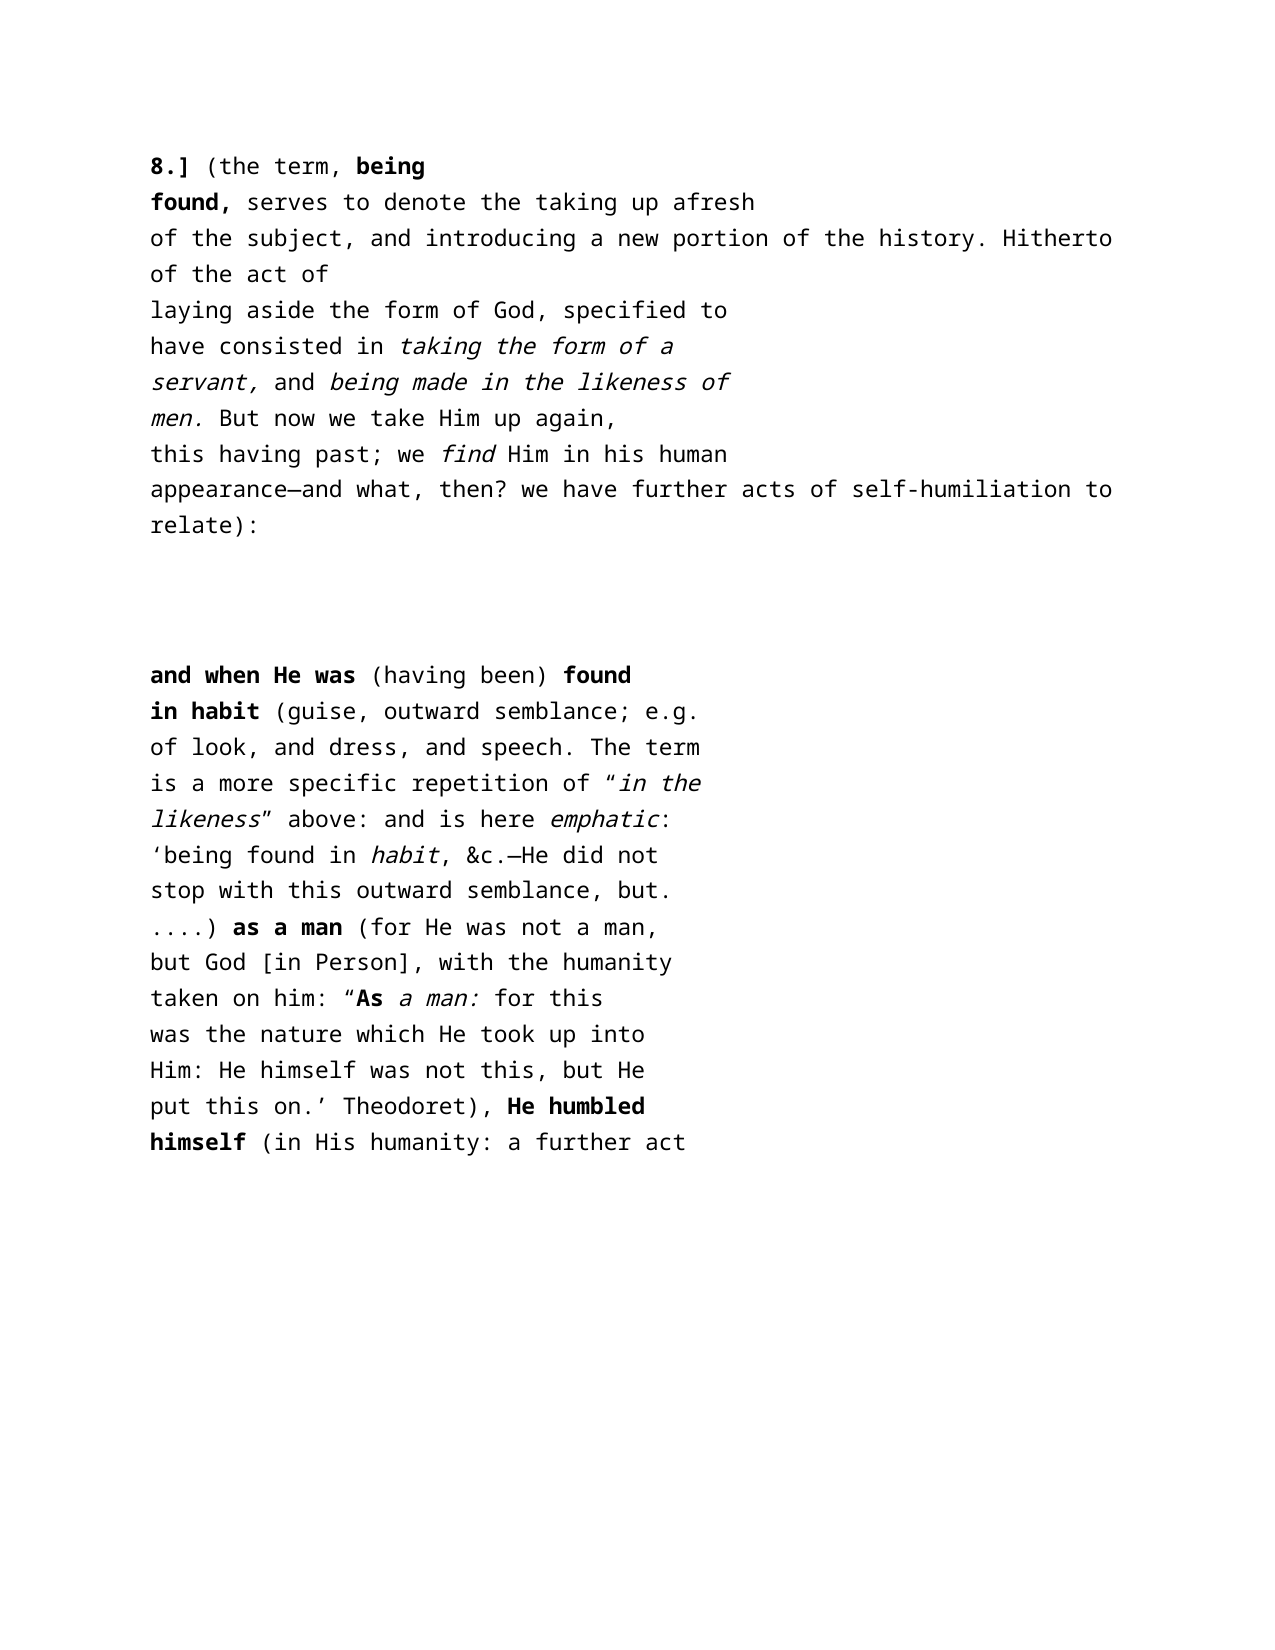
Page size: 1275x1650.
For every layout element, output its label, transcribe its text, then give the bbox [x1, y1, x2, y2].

text 8.] (the term, being found, serves to denote the taking up afresh of the subject, and introducing a new portion of the history. Hitherto of the act of laying aside the form of God, specified to have consisted in taking the form of a servant, and being made in the likeness of men. But now we take Him up again, this having past; we find Him in his human appearance—and what, then? we have further acts of self-humiliation to relate): [150, 150, 1125, 541]
text and when He was (having been) found in habit (guise, outward semblance; e.g. of look, and dress, and speech. The term is a more specific repetition of “in the likeness” above: and is here emphatic: ‘being found in habit, &c.—He did not stop with this outward semblance, but. ....) as a man (for He was not a man, but God [in Person], with the humanity taken on him: “As a man: for this was the nature which He took up into Him: He himself was not this, but He put this on.’ Theodoret), He humbled himself (in His humanity: a further act [150, 623, 1125, 1223]
